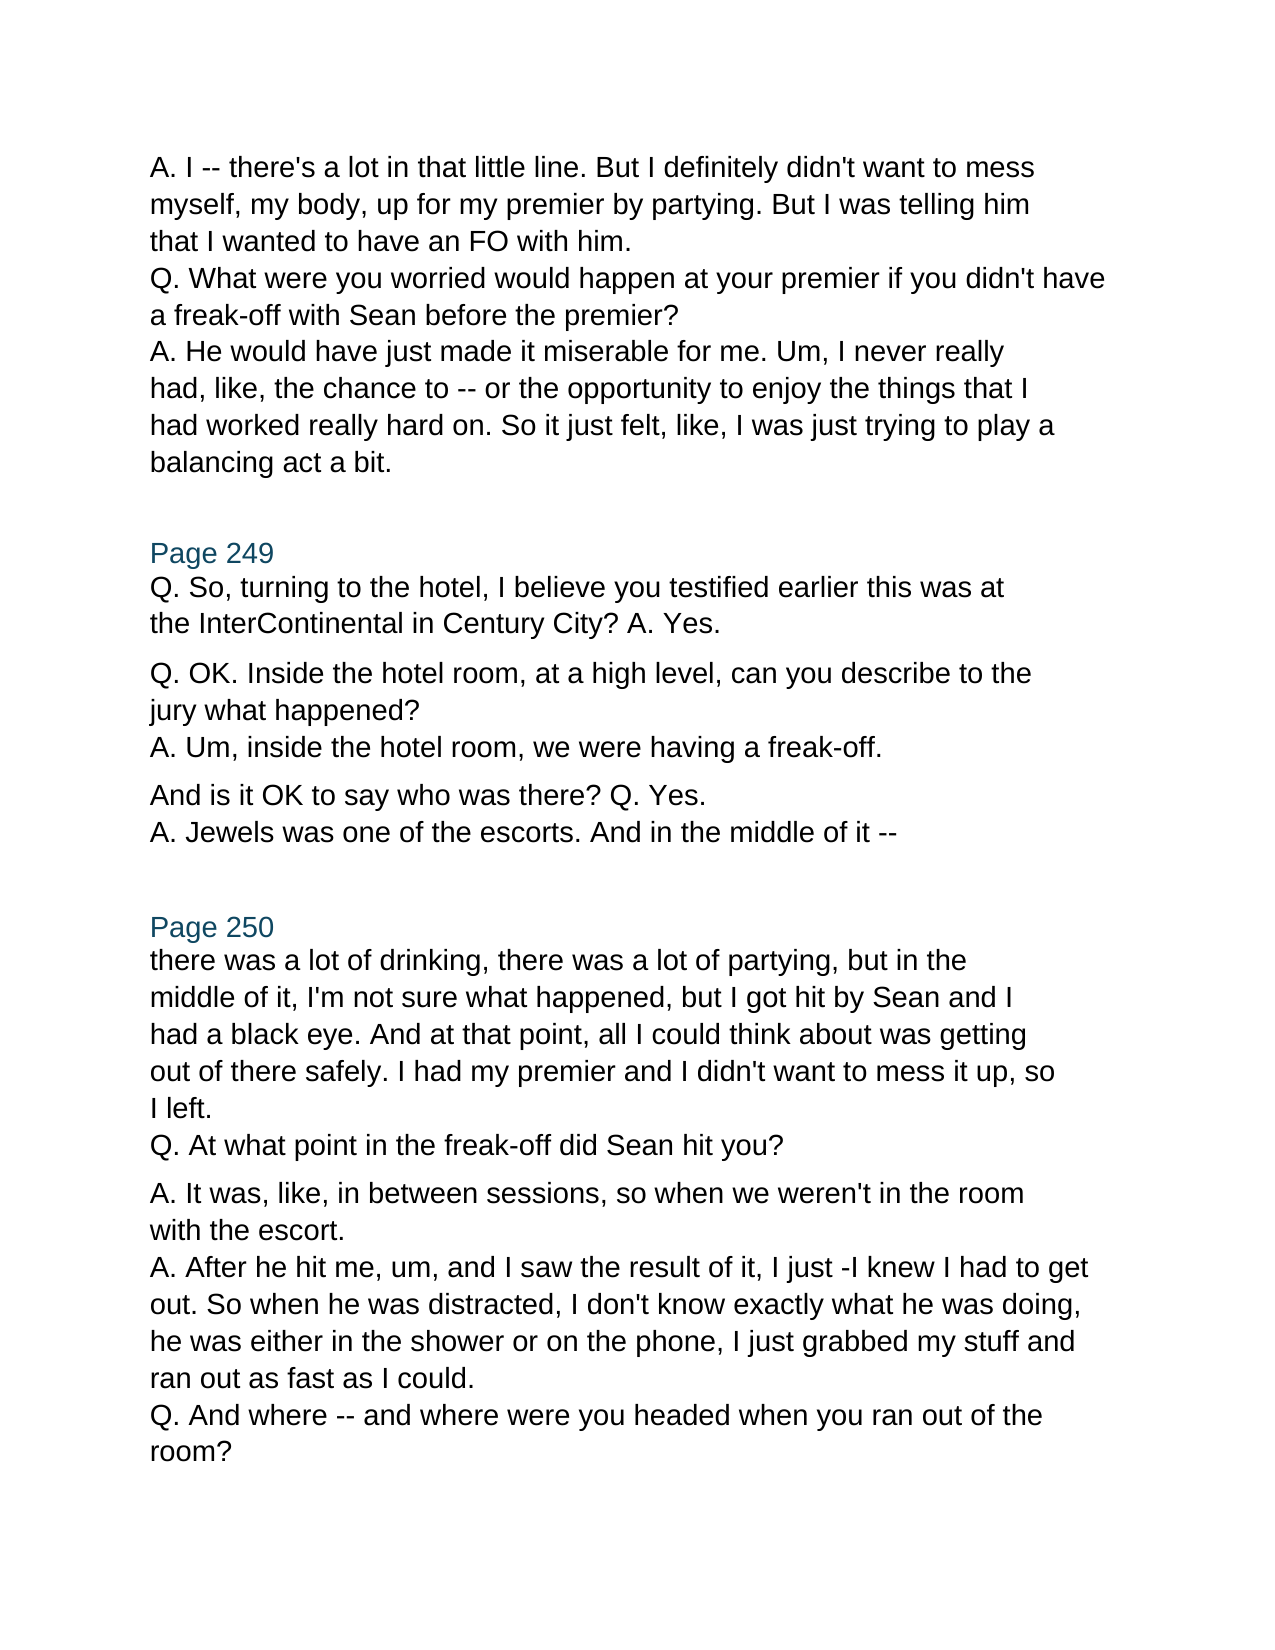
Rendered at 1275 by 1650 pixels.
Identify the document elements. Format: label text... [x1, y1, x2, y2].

text A. Jewels was one of the escorts. And in the middle of it -- [149, 815, 1071, 849]
text A. I -- there's a lot in that little line. But I definitely didn't want to mess myself, my body, up for my premier by partying. But I was telling him that I wanted to have an FO with him. [149, 150, 1040, 257]
text Q. At what point in the freak-off did Sean hit you? [149, 1128, 1071, 1161]
subtitle Page 249 [149, 536, 1125, 569]
subtitle Page 250 [149, 910, 1125, 943]
text Q. And where -- and where were you headed when you ran out of the room? [149, 1397, 1125, 1468]
text Q. So, turning to the hotel, I believe you testified earlier this was at the InterContinental in Century City? A. Yes. [149, 569, 1009, 640]
text A. After he hit me, um, and I saw the result of it, I just -I knew I had to get out. So when he was distracted, I don't know exactly what he was doing, he was either in the shower or on the phone, I just grabbed my stuff and ran out as fast as I could. [149, 1250, 1093, 1394]
text there was a lot of drinking, there was a lot of partying, but in the middle of it, I'm not sure what happened, but I got hit by Sean and I had a black eye. And at that point, all I could think about was getting out of there safely. I had my premier and I didn't want to mess it up, so I left. [149, 943, 1057, 1124]
text A. Um, inside the hotel room, we were having a freak-off. [149, 729, 1071, 763]
text And is it OK to say who was there? Q. Yes. [149, 778, 839, 812]
text A. He would have just made it miserable for me. Um, I never really had, like, the chance to -- or the opportunity to enjoy the things that I had worked really hard on. So it just felt, like, I was just trying to play a balancing act a bit. [149, 334, 1061, 478]
text Q. OK. Inside the hotel room, at a high level, can you describe to the jury what happened? [149, 656, 1071, 726]
text Q. What were you worried would happen at your premier if you didn't have a freak-off with Sean before the premier? [149, 261, 1125, 331]
text A. It was, like, in between sessions, so when we weren't in the room with the escort. [149, 1176, 1071, 1247]
